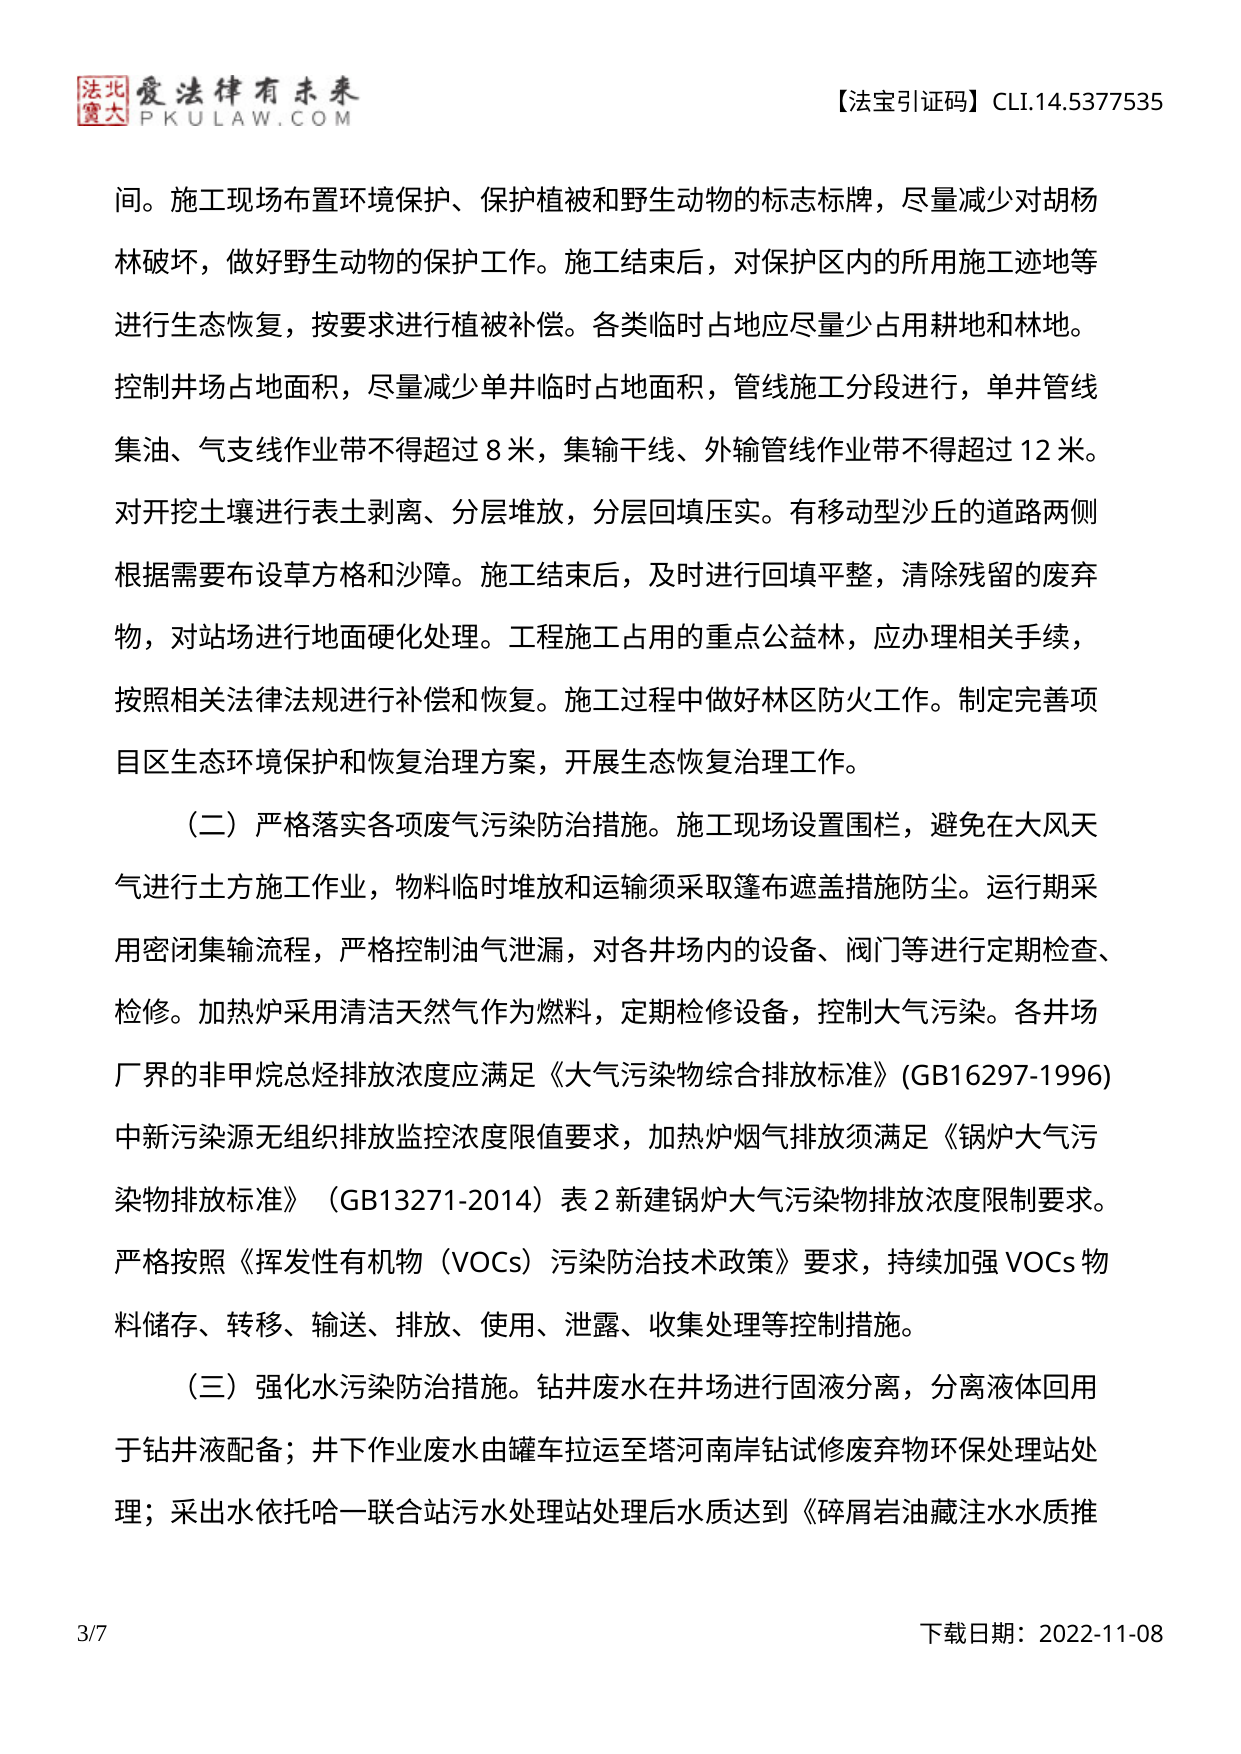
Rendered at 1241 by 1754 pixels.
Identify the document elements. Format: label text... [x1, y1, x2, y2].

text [114, 1343, 1126, 1531]
text （二）严格落实各项废气污染防治措施。施工现场设置围栏，避免在大风天气进行土方施工作业，物料临时堆放和运输须采取篷布遮盖措施防尘。运行期采用密闭集输流程，严格控制油气泄漏，对各井场内的设备、阀门等进行定期检查、检修。加热炉采用清洁天然气作为燃料，定期检修设备，控制大气污染。各井场厂界的非甲烷总烃排放浓度应满足《大气污染物综合排放标准》(GB16297-1996)中新污染源无组织排放监控浓度限值要求，加热炉烟气排放须满足《锅炉大气污染物排放标准》（GB13271-2014）表2新建锅炉大气污染物排放浓度限制要求。严格按照《挥发性有机物（VOCs）污染防治技术政策》要求，持续加强VOCs物料储存、转移、输送、排放、使用、泄露、收集处理等控制措施。 [114, 781, 1126, 1343]
picture [76, 75, 361, 126]
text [114, 156, 1126, 781]
